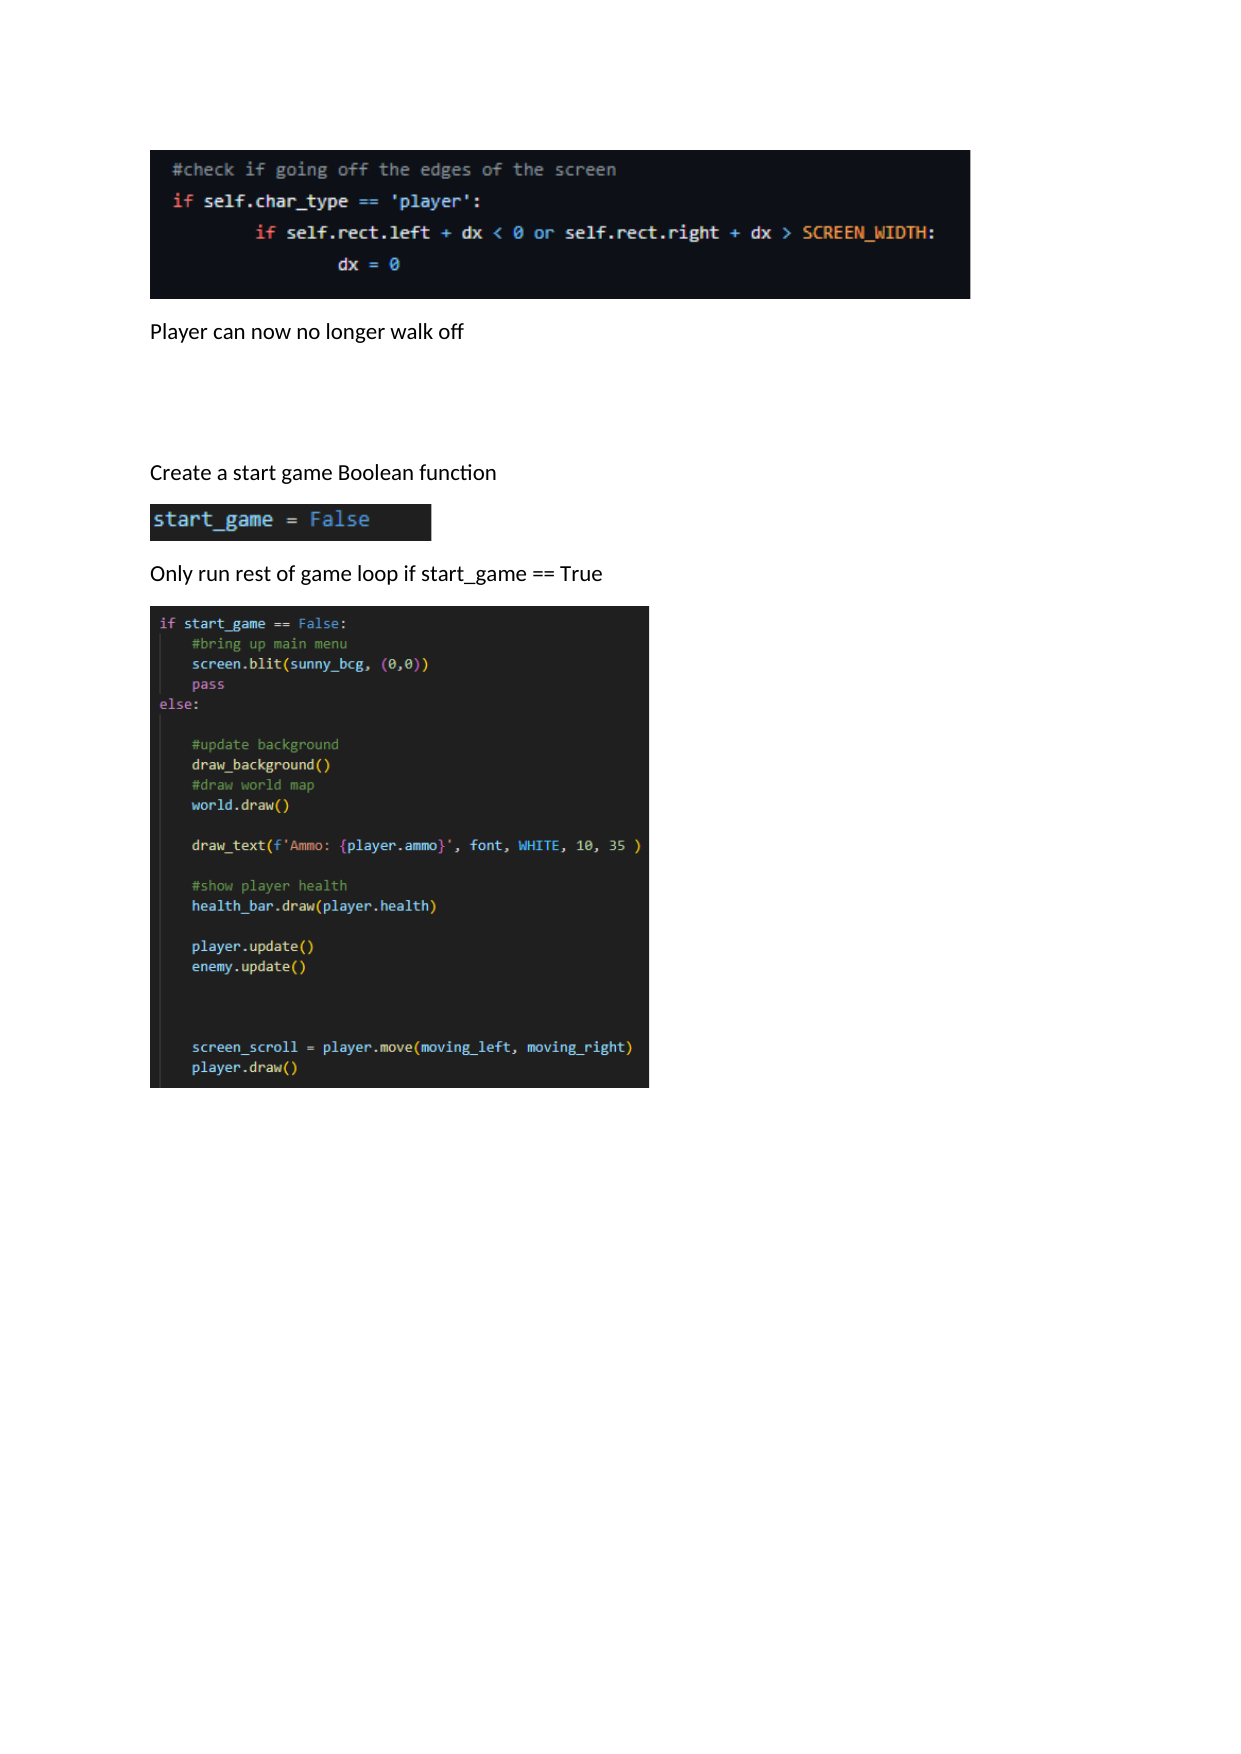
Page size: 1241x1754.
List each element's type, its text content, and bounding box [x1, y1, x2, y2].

picture [150, 504, 432, 541]
text Player can now no longer walk off [150, 317, 1090, 345]
picture [150, 150, 971, 299]
picture [150, 606, 650, 1088]
text Create a start game Boolean function [150, 458, 1090, 486]
text Only run rest of game loop if start_game == True [150, 559, 1090, 588]
